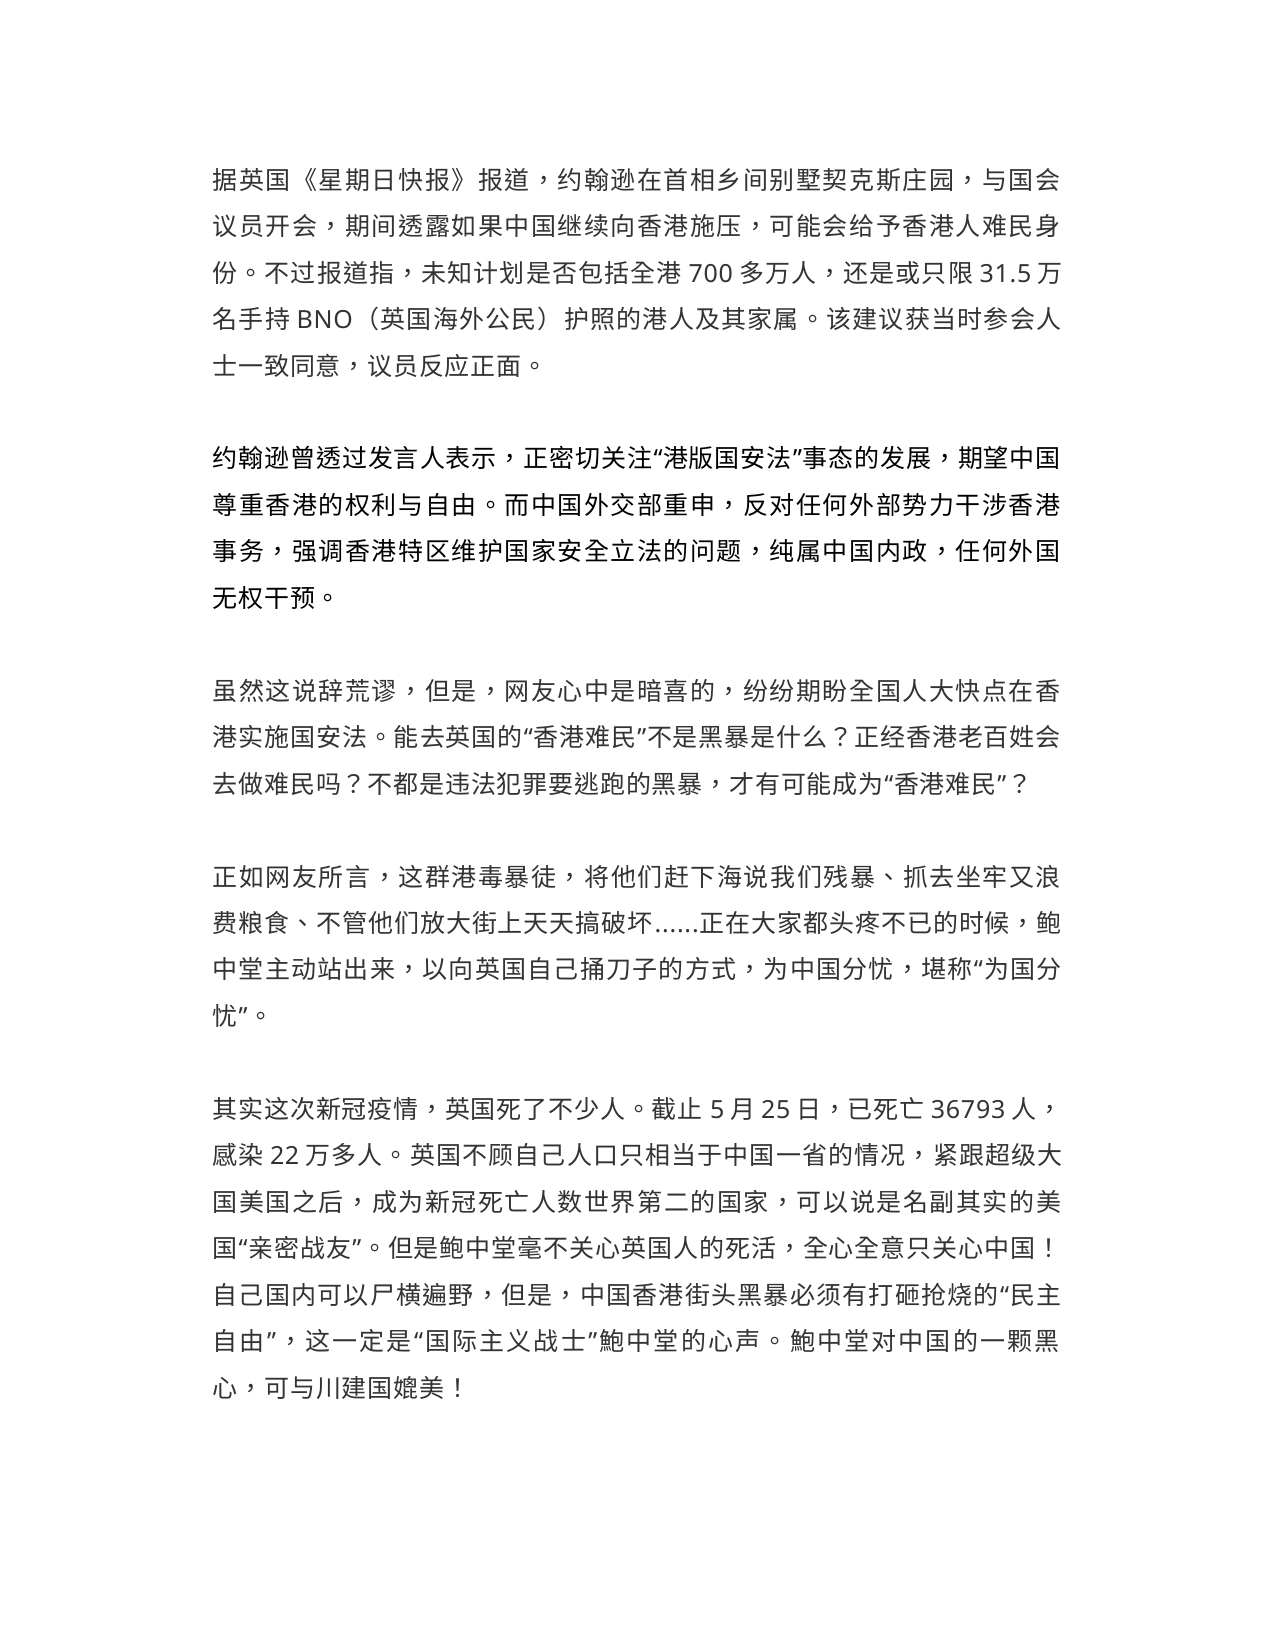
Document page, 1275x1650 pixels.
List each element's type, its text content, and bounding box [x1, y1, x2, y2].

text 虽然这说辞荒谬，但是，网友心中是暗喜的，纷纷期盼全国人大快点在香港实施国安法。能去英国的“香港难民”不是黑暴是什么？正经香港老百姓会去做难民吗？不都是违法犯罪要逃跑的黑暴，才有可能成为“香港难民”？ [212, 661, 1062, 800]
text 约翰逊曾透过发言人表示，正密切关注“港版国安法”事态的发展，期望中国尊重香港的权利与自由。而中国外交部重申，反对任何外部势力干涉香港事务，强调香港特区维护国家安全立法的问题，纯属中国内政，任何外国无权干预。 [212, 429, 1062, 614]
text 其实这次新冠疫情，英国死了不少人。截止5月25日，已死亡36793人，感染22万多人。英国不顾自己人口只相当于中国一省的情况，紧跟超级大国美国之后，成为新冠死亡人数世界第二的国家，可以说是名副其实的美国“亲密战友”。但是鲍中堂毫不关心英国人的死活，全心全意只关心中国！自己国内可以尸横遍野，但是，中国香港街头黑暴必须有打砸抢烧的“民主自由”，这一定是“国际主义战士”鮑中堂的心声。鮑中堂对中国的一颗黑心，可与川建国媲美！ [212, 1079, 1062, 1404]
text 正如网友所言，这群港毒暴徒，将他们赶下海说我们残暴、抓去坐牢又浪费粮食、不管他们放大街上天天搞破坏......正在大家都头疼不已的时候，鲍中堂主动站出来，以向英国自己捅刀子的方式，为中国分忧，堪称“为国分忧”。 [212, 847, 1062, 1033]
text 据英国《星期日快报》报道，约翰逊在首相乡间别墅契克斯庄园，与国会议员开会，期间透露如果中国继续向香港施压，可能会给予香港人难民身份。不过报道指，未知计划是否包括全港700多万人，还是或只限31.5万名手持BNO（英国海外公民）护照的港人及其家属。该建议获当时参会人士一致同意，议员反应正面。 [212, 150, 1062, 382]
